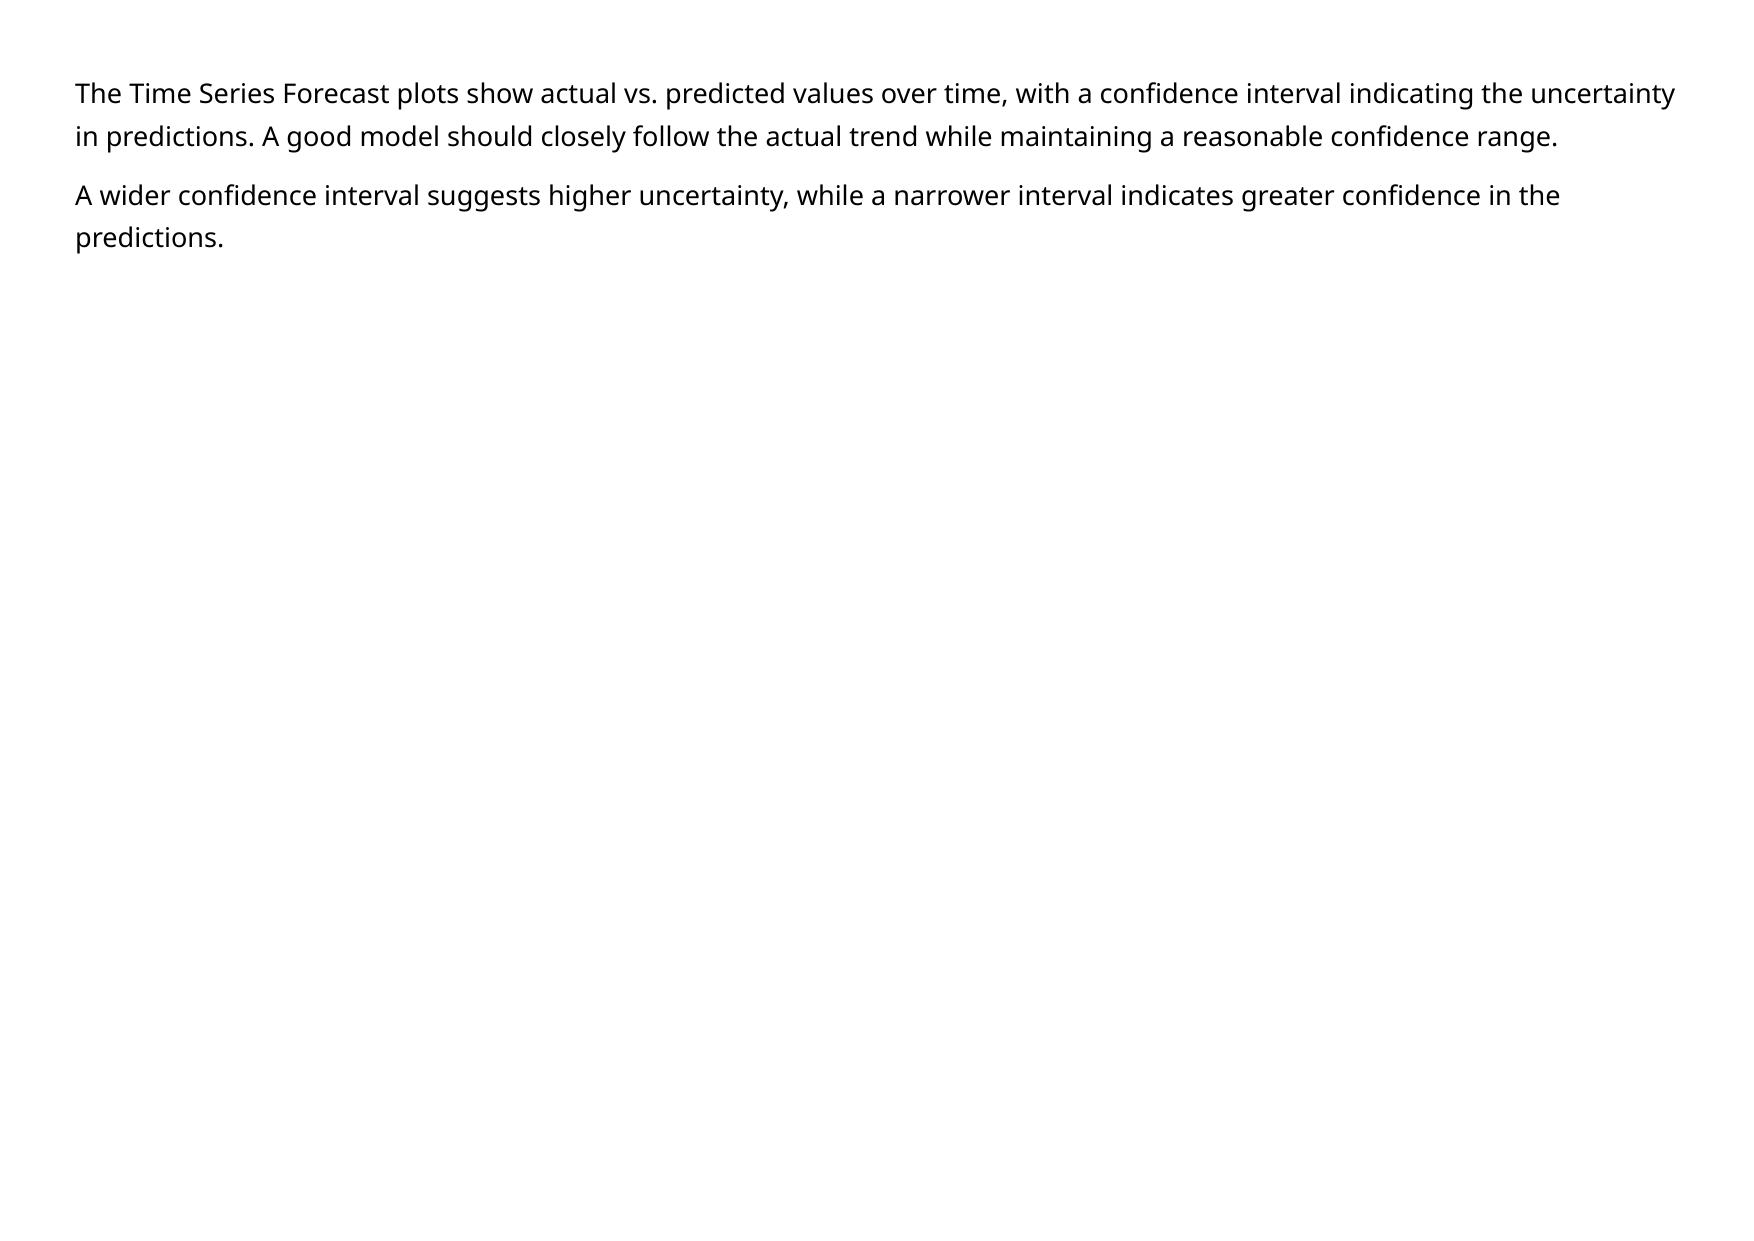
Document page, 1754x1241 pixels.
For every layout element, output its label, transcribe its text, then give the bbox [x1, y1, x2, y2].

text The Time Series Forecast plots show actual vs. predicted values over time, with a confidence interval indicating the uncertainty in predictions. A good model should closely follow the actual trend while maintaining a reasonable confidence range. [75, 75, 1679, 154]
text A wider confidence interval suggests higher uncertainty, while a narrower interval indicates greater confidence in the predictions. [75, 176, 1679, 256]
